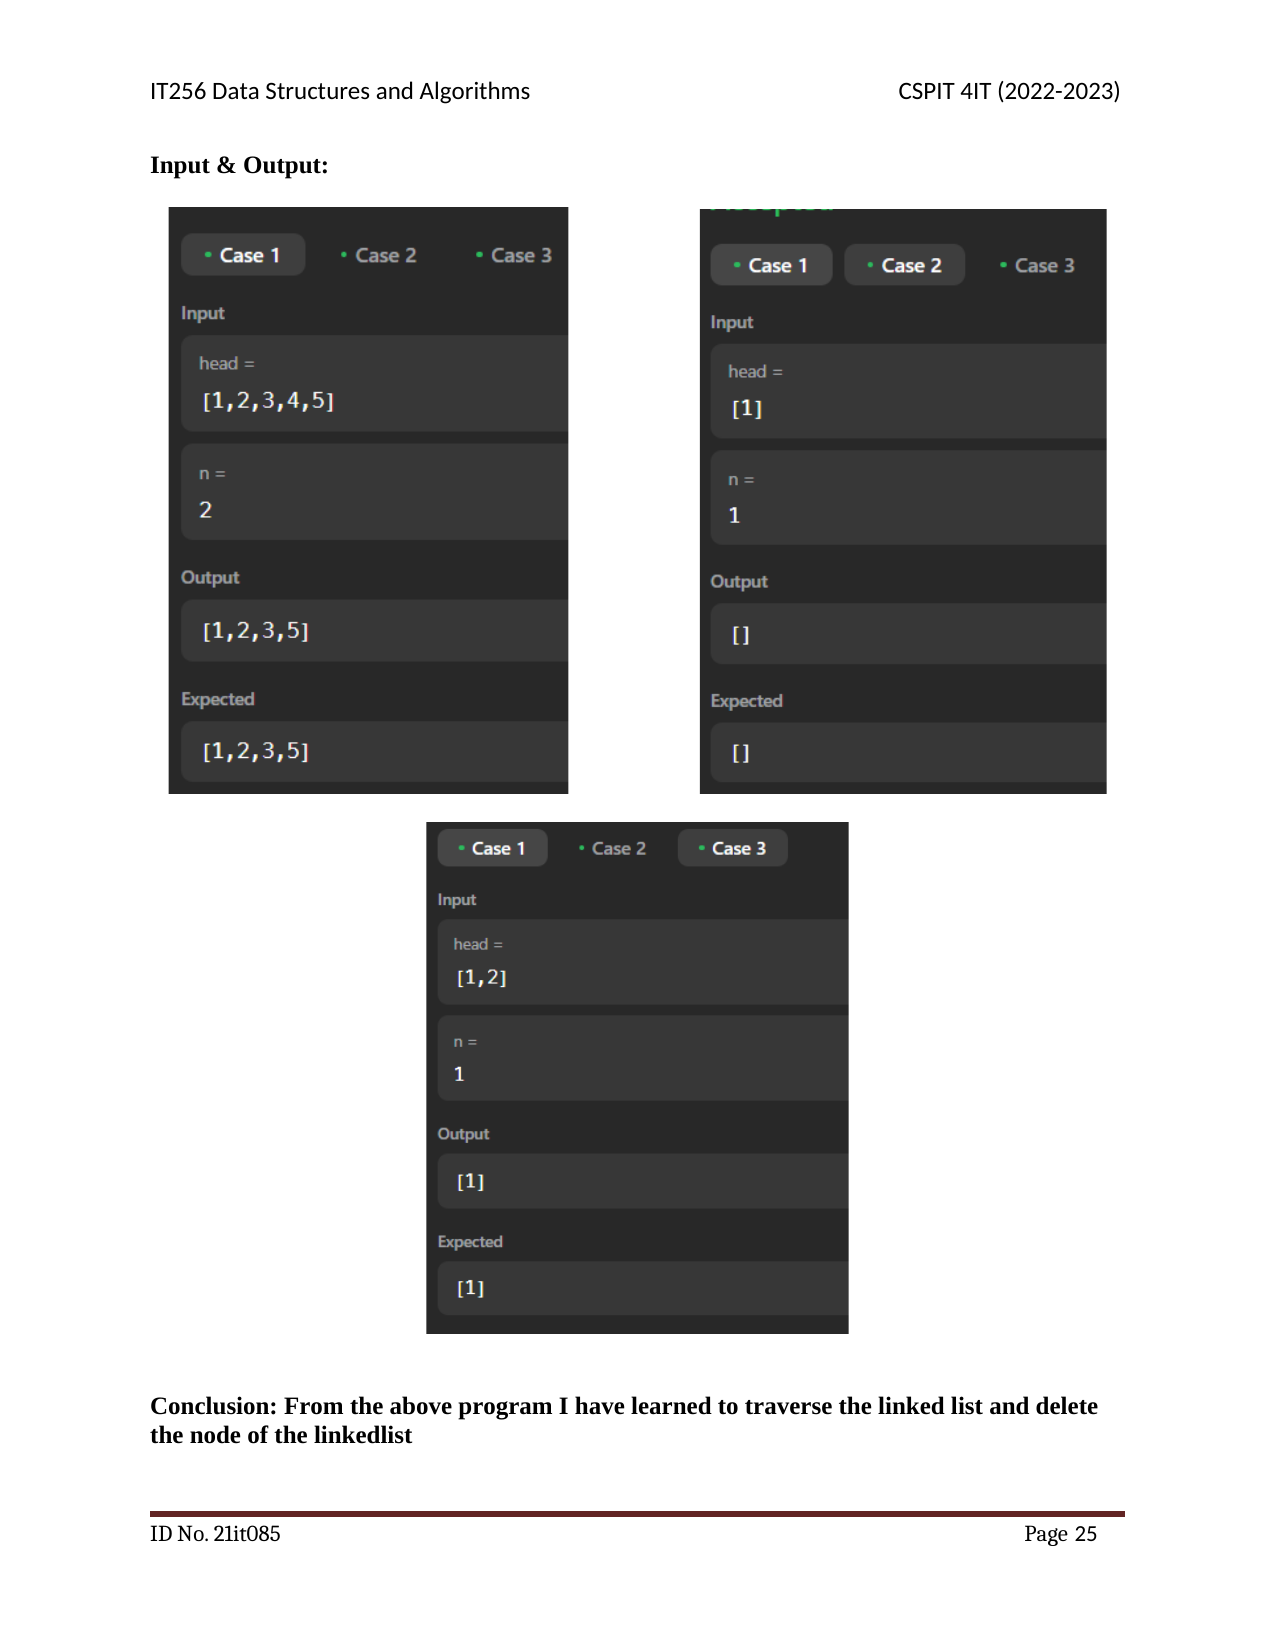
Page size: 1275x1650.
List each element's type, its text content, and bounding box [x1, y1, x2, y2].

text Conclusion: From the above program I have learned to traverse the linked list and delete the node of the linkedlist [150, 1391, 1125, 1448]
picture [168, 207, 569, 794]
picture [426, 822, 849, 1334]
picture [699, 209, 1107, 794]
text Input & Output: [150, 150, 1125, 179]
